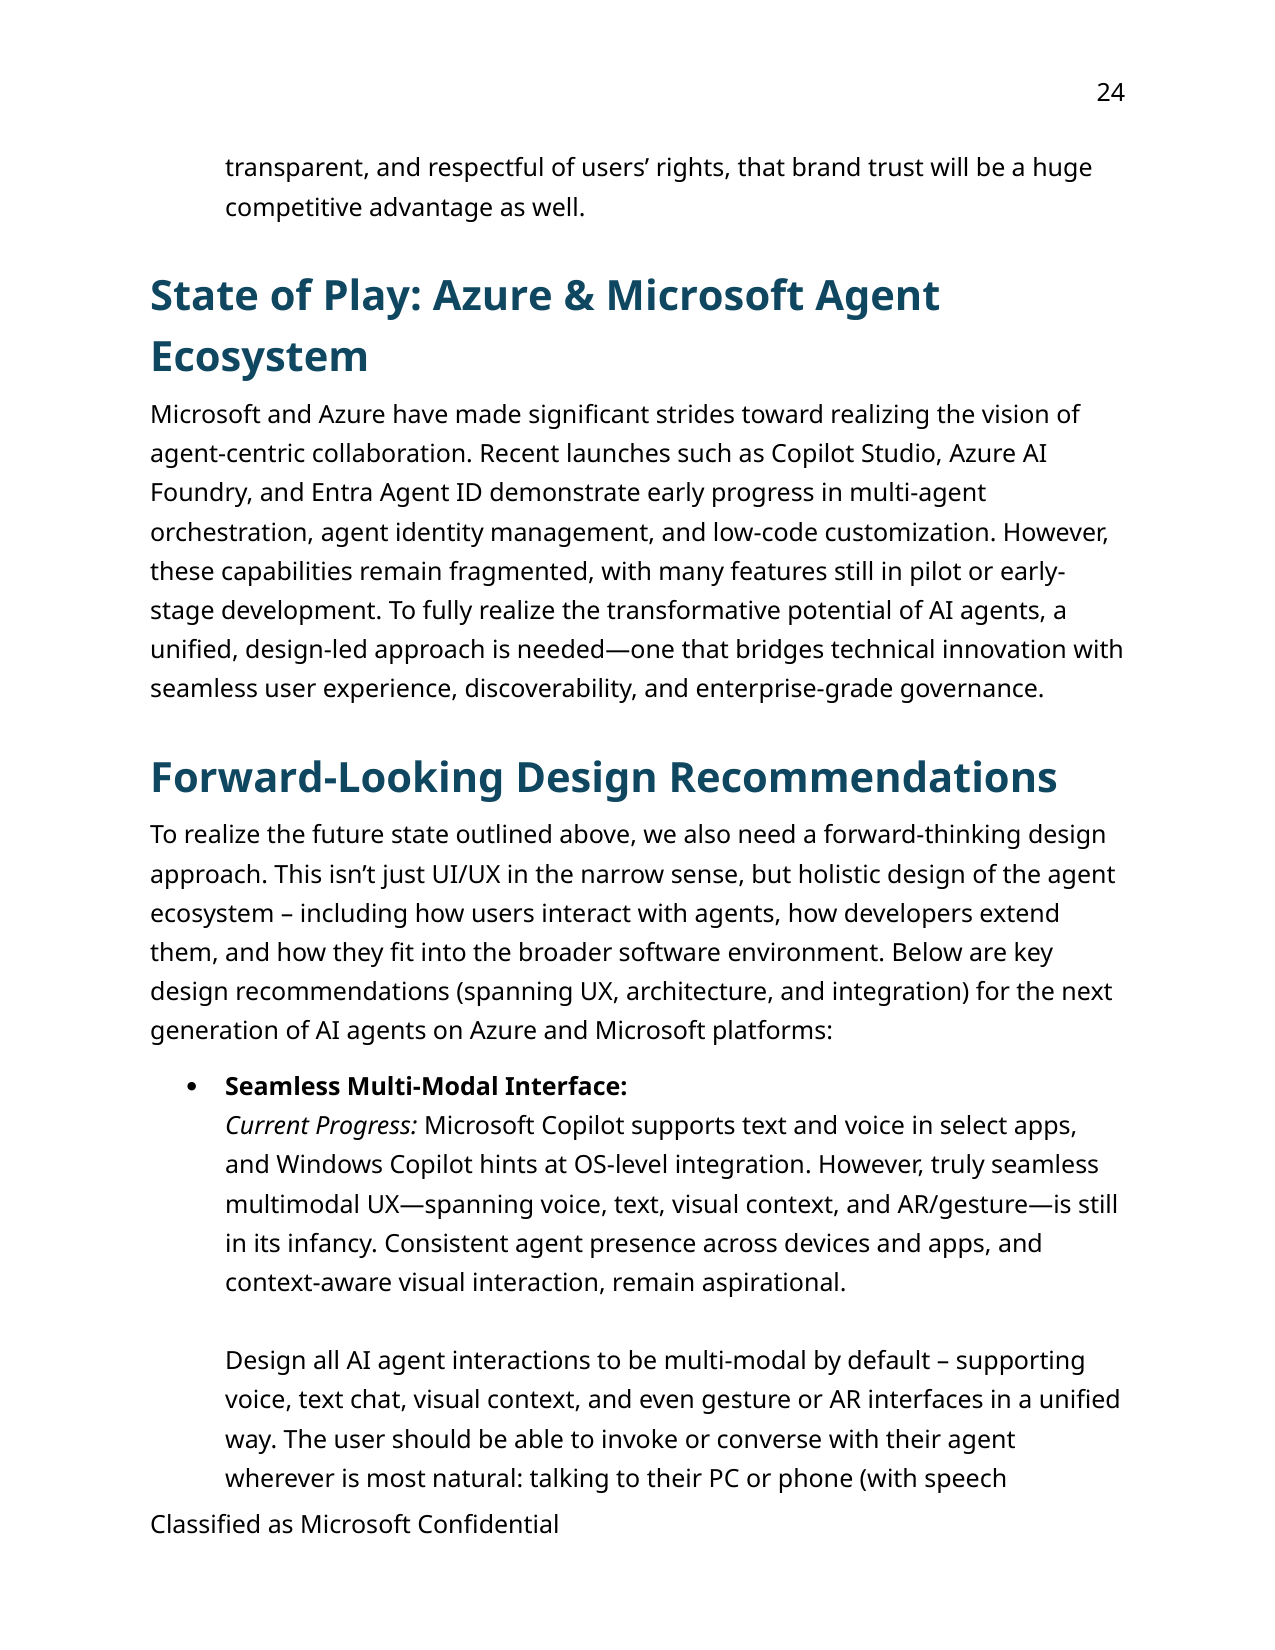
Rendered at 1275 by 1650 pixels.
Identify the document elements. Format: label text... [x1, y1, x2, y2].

list Seamless Multi-Modal Interface: [187, 1069, 1125, 1103]
text To realize the future state outlined above, we also need a forward-thinking design approach. This isn’t just UI/UX in the narrow sense, but holistic design of the agent ecosystem – including how users interact with agents, how developers extend them, and how they fit into the broader software environment. Below are key design recommendations (spanning UX, architecture, and integration) for the next generation of AI agents on Azure and Microsoft platforms: [150, 817, 1125, 1047]
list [225, 1343, 1125, 1494]
subtitle State of Play: Azure & Microsoft Agent Ecosystem [150, 266, 1125, 384]
text Microsoft and Azure have made significant strides toward realizing the vision of agent-centric collaboration. Recent launches such as Copilot Studio, Azure AI Foundry, and Entra Agent ID demonstrate early progress in multi-agent orchestration, agent identity management, and low-code customization. However, these capabilities remain fragmented, with many features still in pilot or early-stage development. To fully realize the transformative potential of AI agents, a unified, design-led approach is needed—one that bridges technical innovation with seamless user experience, discoverability, and enterprise-grade governance. [150, 397, 1125, 705]
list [187, 150, 1125, 223]
list Current Progress: Microsoft Copilot supports text and voice in select apps, and Windows Copilot hints at OS-level integration. However, truly seamless multimodal UX—spanning voice, text, visual context, and AR/gesture—is still in its infancy. Consistent agent presence across devices and apps, and context-aware visual interaction, remain aspirational. [225, 1108, 1125, 1299]
subtitle Forward-Looking Design Recommendations [150, 747, 1125, 804]
